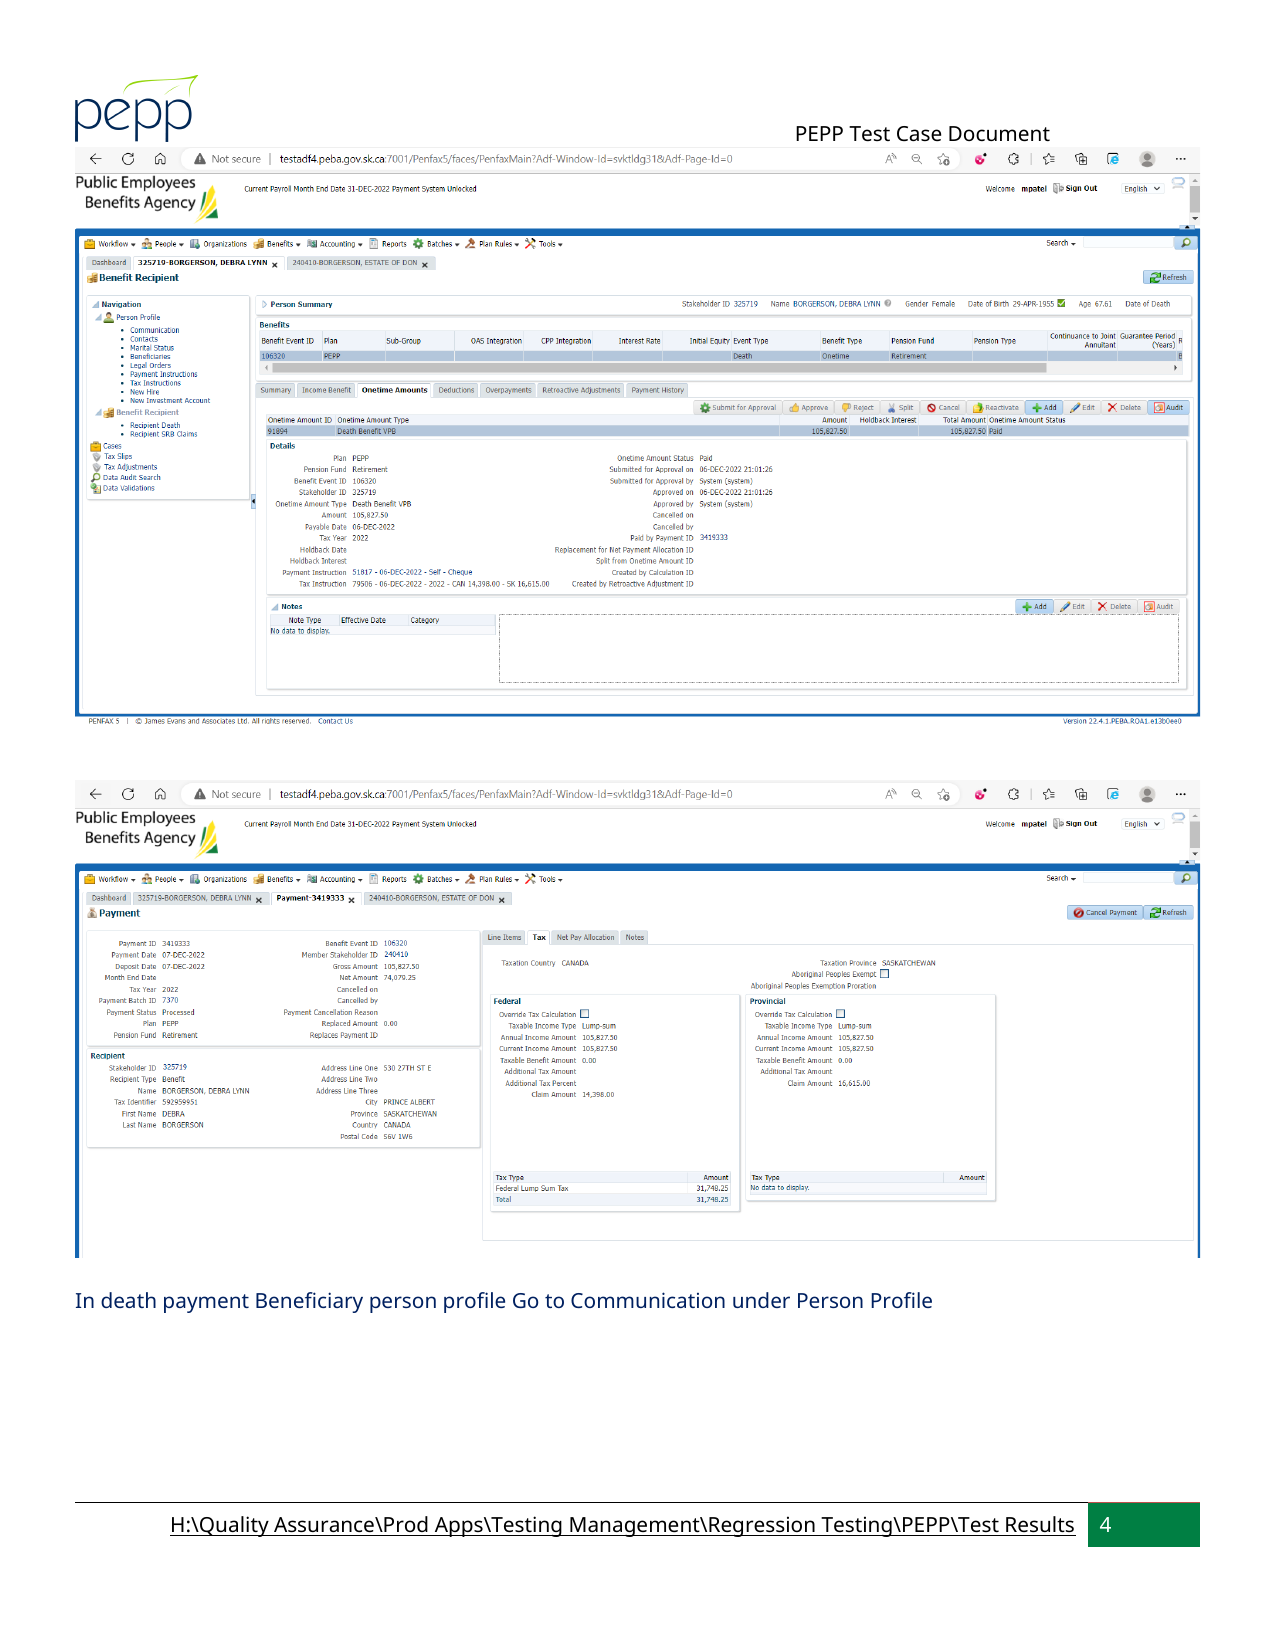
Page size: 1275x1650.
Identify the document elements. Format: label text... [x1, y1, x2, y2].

picture [75, 75, 199, 142]
text In death payment Beneficiary person profile Go to Communication under Person Profile [75, 1286, 1200, 1315]
picture [75, 780, 1200, 1258]
picture [75, 147, 1200, 724]
